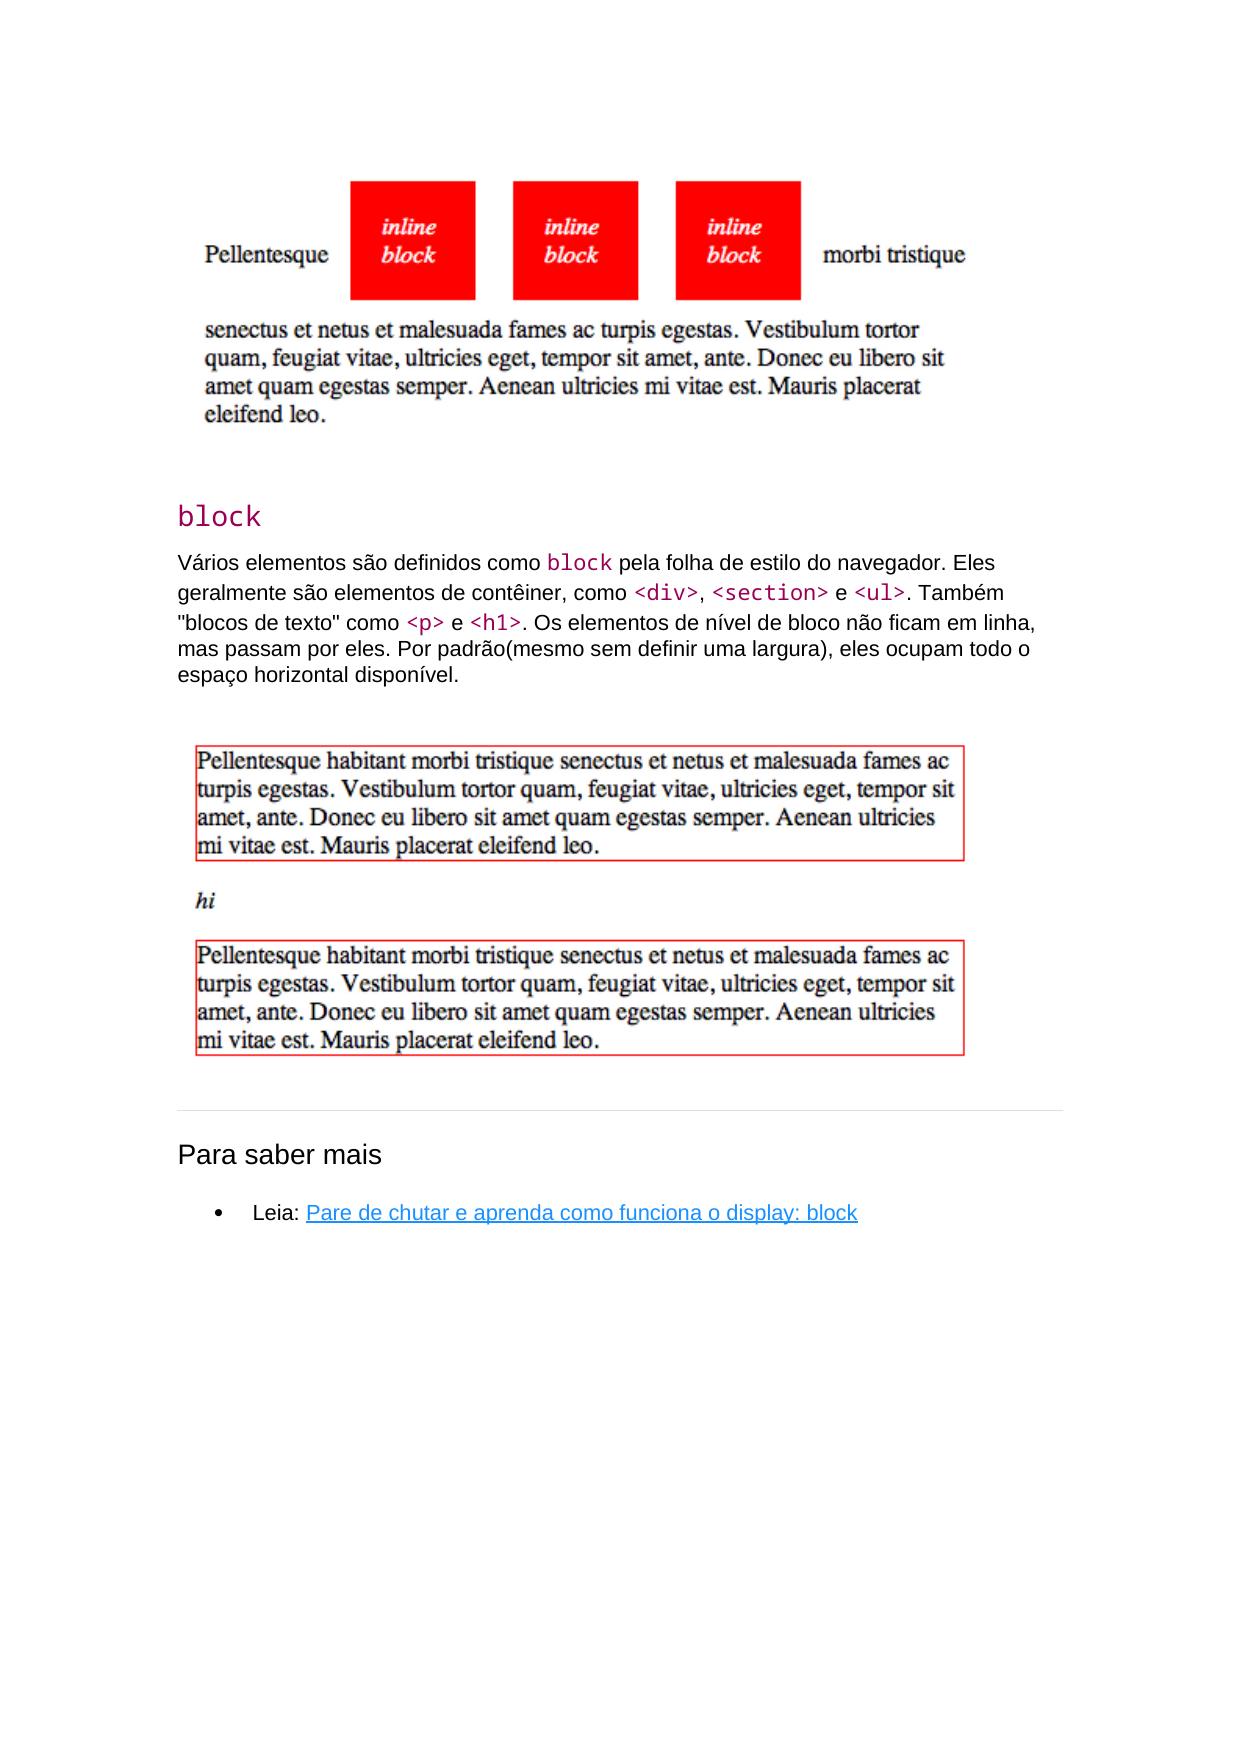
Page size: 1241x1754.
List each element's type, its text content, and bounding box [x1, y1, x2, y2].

text block [177, 496, 1063, 534]
text Vários elementos são definidos como block pela folha de estilo do navegador. Eles geralmente são elementos de contêiner, como <div>, <section> e <ul>. Também "blocos de texto" como <p> e <h1>. Os elementos de nível de bloco não ficam em linha, mas passam por eles. Por padrão(mesmo sem definir uma largura), eles ocupam todo o espaço horizontal disponível. [177, 547, 1063, 687]
picture [177, 147, 999, 471]
picture [177, 711, 990, 1086]
list Leia: Pare de chutar e aprenda como funciona o display: block [215, 1200, 1063, 1225]
text Para saber mais [177, 1138, 1063, 1171]
